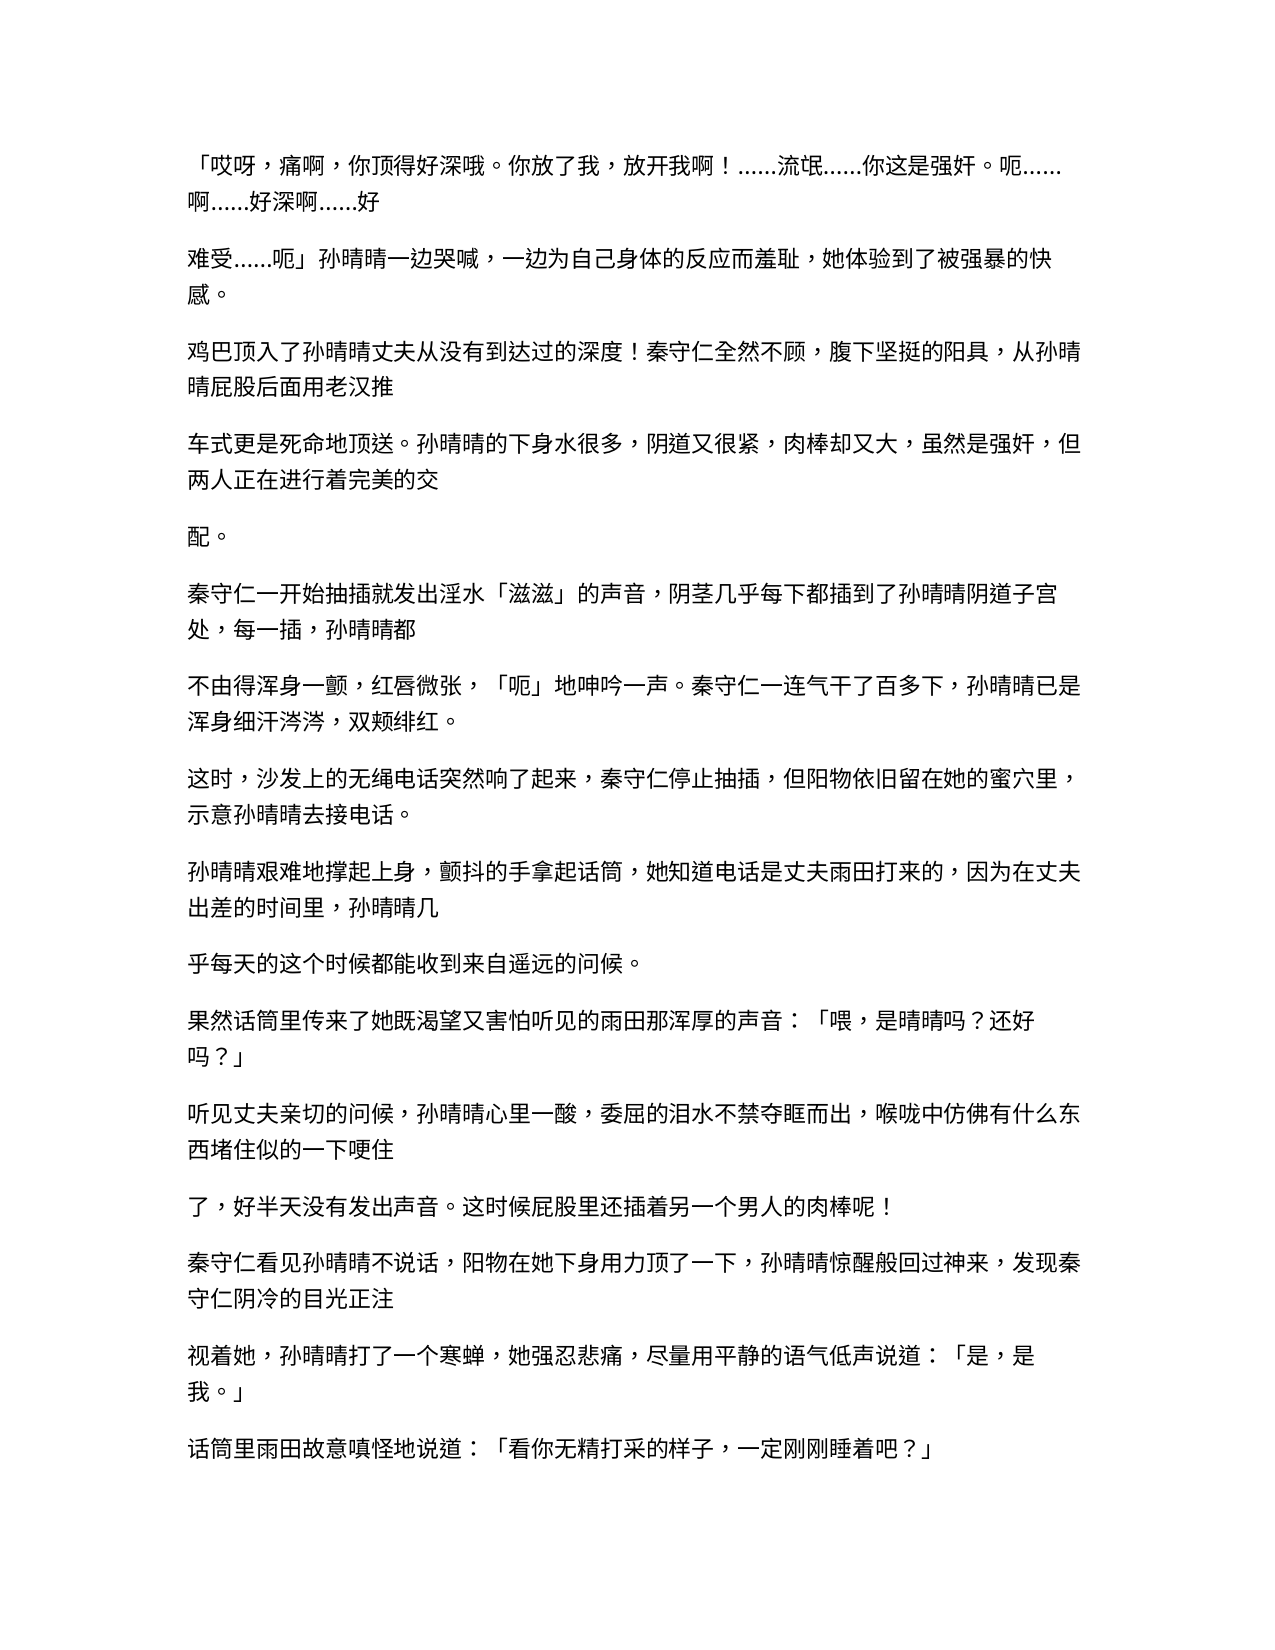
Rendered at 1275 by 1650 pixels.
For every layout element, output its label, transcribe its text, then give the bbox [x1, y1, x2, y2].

text 果然话筒里传来了她既渴望又害怕听见的雨田那浑厚的声音：「喂，是晴晴吗？还好吗？」 [187, 1005, 1087, 1072]
text 孙晴晴艰难地撑起上身，颤抖的手拿起话筒，她知道电话是丈夫雨田打来的，因为在丈夫出差的时间里，孙晴晴几 [187, 856, 1087, 923]
text 车式更是死命地顶送。孙晴晴的下身水很多，阴道又很紧，肉棒却又大，虽然是强奸，但两人正在进行着完美的交 [187, 428, 1087, 495]
text 听见丈夫亲切的问候，孙晴晴心里一酸，委屈的泪水不禁夺眶而出，喉咙中仿佛有什么东西堵住似的一下哽住 [187, 1098, 1087, 1165]
text 不由得浑身一颤，红唇微张，「呃」地呻吟一声。秦守仁一连气干了百多下，孙晴晴已是浑身细汗涔涔，双颊绯红。 [187, 670, 1087, 737]
text 秦守仁一开始抽插就发出淫水「滋滋」的声音，阴茎几乎每下都插到了孙晴晴阴道子宫处，每一插，孙晴晴都 [187, 578, 1087, 645]
text 乎每天的这个时候都能收到来自遥远的问候。 [187, 948, 1087, 980]
text 配。 [187, 521, 1087, 552]
text 了，好半天没有发出声音。这时候屁股里还插着另一个男人的肉棒呢！ [187, 1191, 1087, 1222]
text 视着她，孙晴晴打了一个寒蝉，她强忍悲痛，尽量用平静的语气低声说道：「是，是我。」 [187, 1340, 1087, 1407]
text 「哎呀，痛啊，你顶得好深哦。你放了我，放开我啊！……流氓……你这是强奸。呃……啊……好深啊……好 [187, 150, 1087, 217]
text 鸡巴顶入了孙晴晴丈夫从没有到达过的深度！秦守仁全然不顾，腹下坚挺的阳具，从孙晴晴屁股后面用老汉推 [187, 335, 1087, 403]
text 话筒里雨田故意嗔怪地说道：「看你无精打采的样子，一定刚刚睡着吧？」 [187, 1433, 1087, 1464]
text 难受……呃」孙晴晴一边哭喊，一边为自己身体的反应而羞耻，她体验到了被强暴的快感。 [187, 243, 1087, 310]
text 这时，沙发上的无绳电话突然响了起来，秦守仁停止抽插，但阳物依旧留在她的蜜穴里，示意孙晴晴去接电话。 [187, 763, 1087, 830]
text 秦守仁看见孙晴晴不说话，阳物在她下身用力顶了一下，孙晴晴惊醒般回过神来，发现秦守仁阴冷的目光正注 [187, 1247, 1087, 1314]
